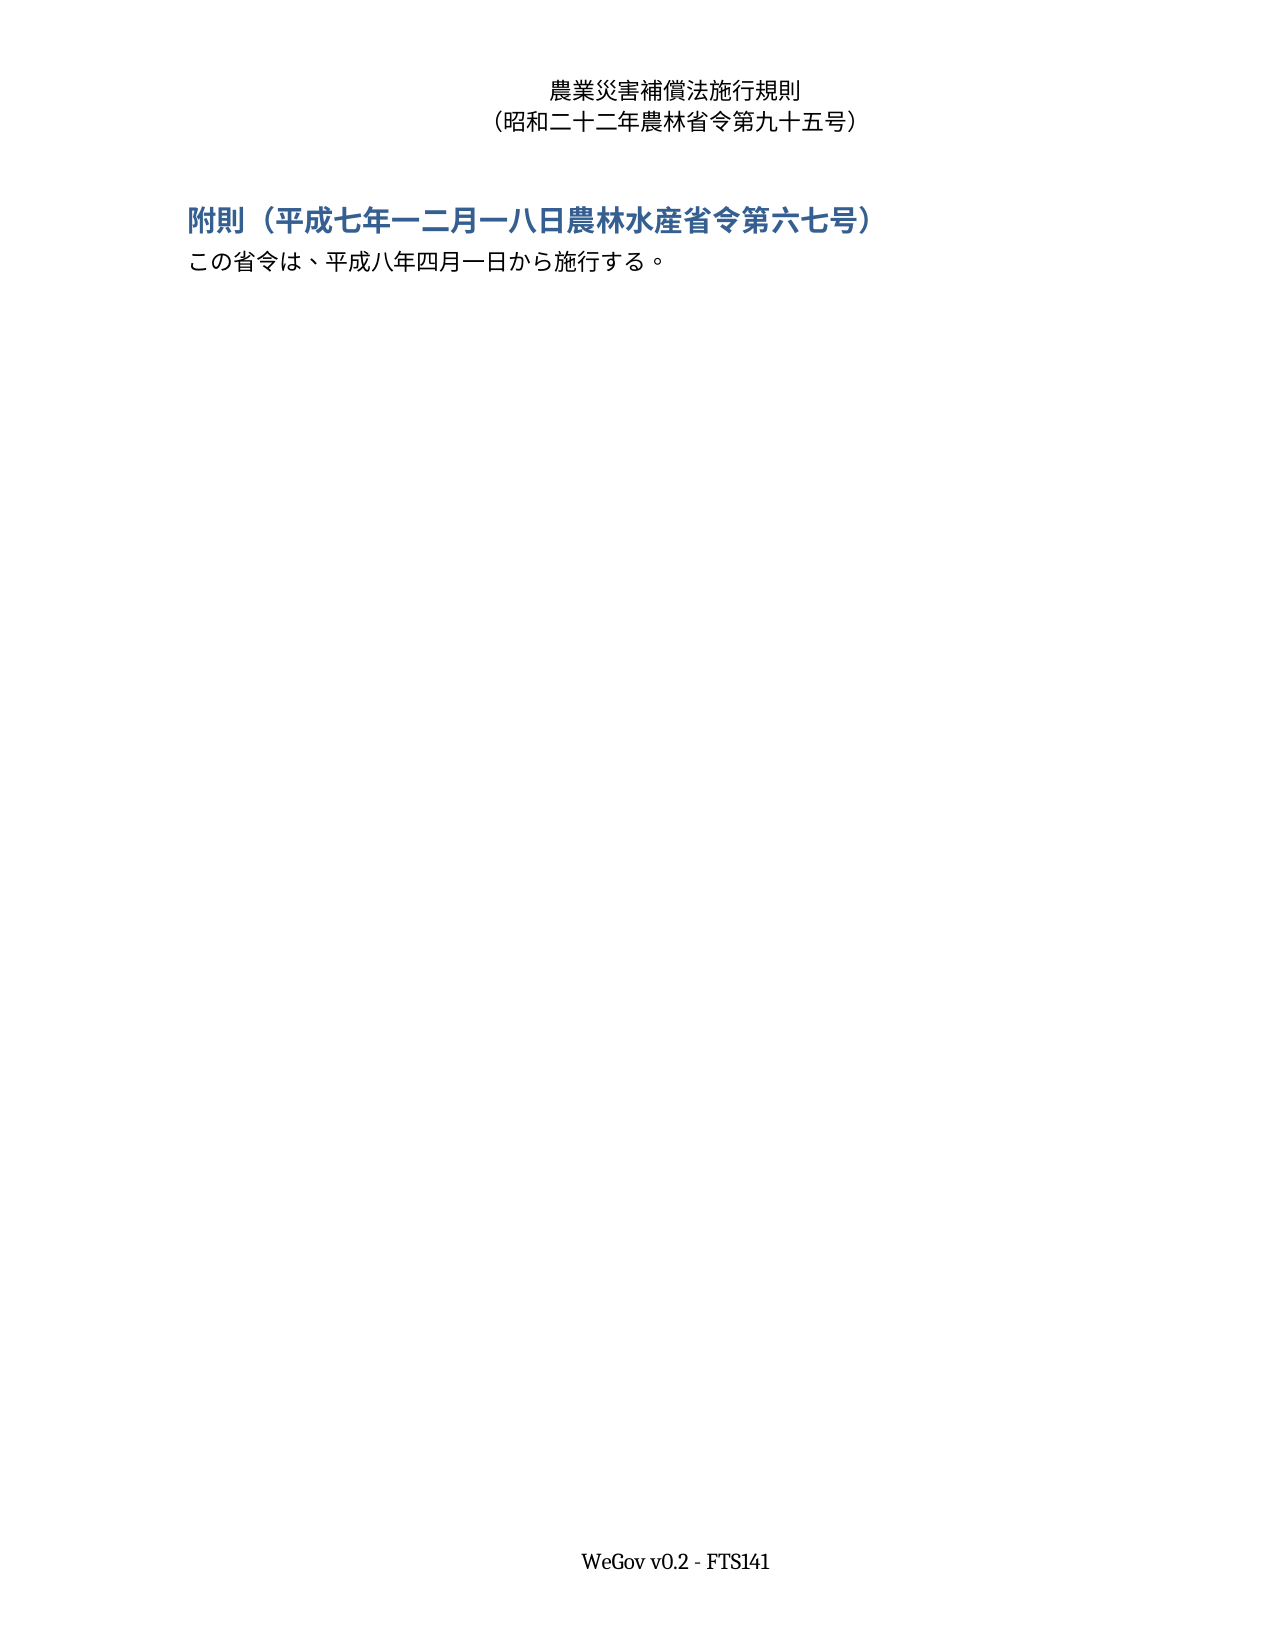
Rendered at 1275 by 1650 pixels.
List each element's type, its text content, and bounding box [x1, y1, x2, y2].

subtitle 附則（平成七年一二月一八日農林水産省令第六七号） [187, 200, 1087, 240]
text この省令は、平成八年四月一日から施行する。 [187, 246, 1087, 277]
